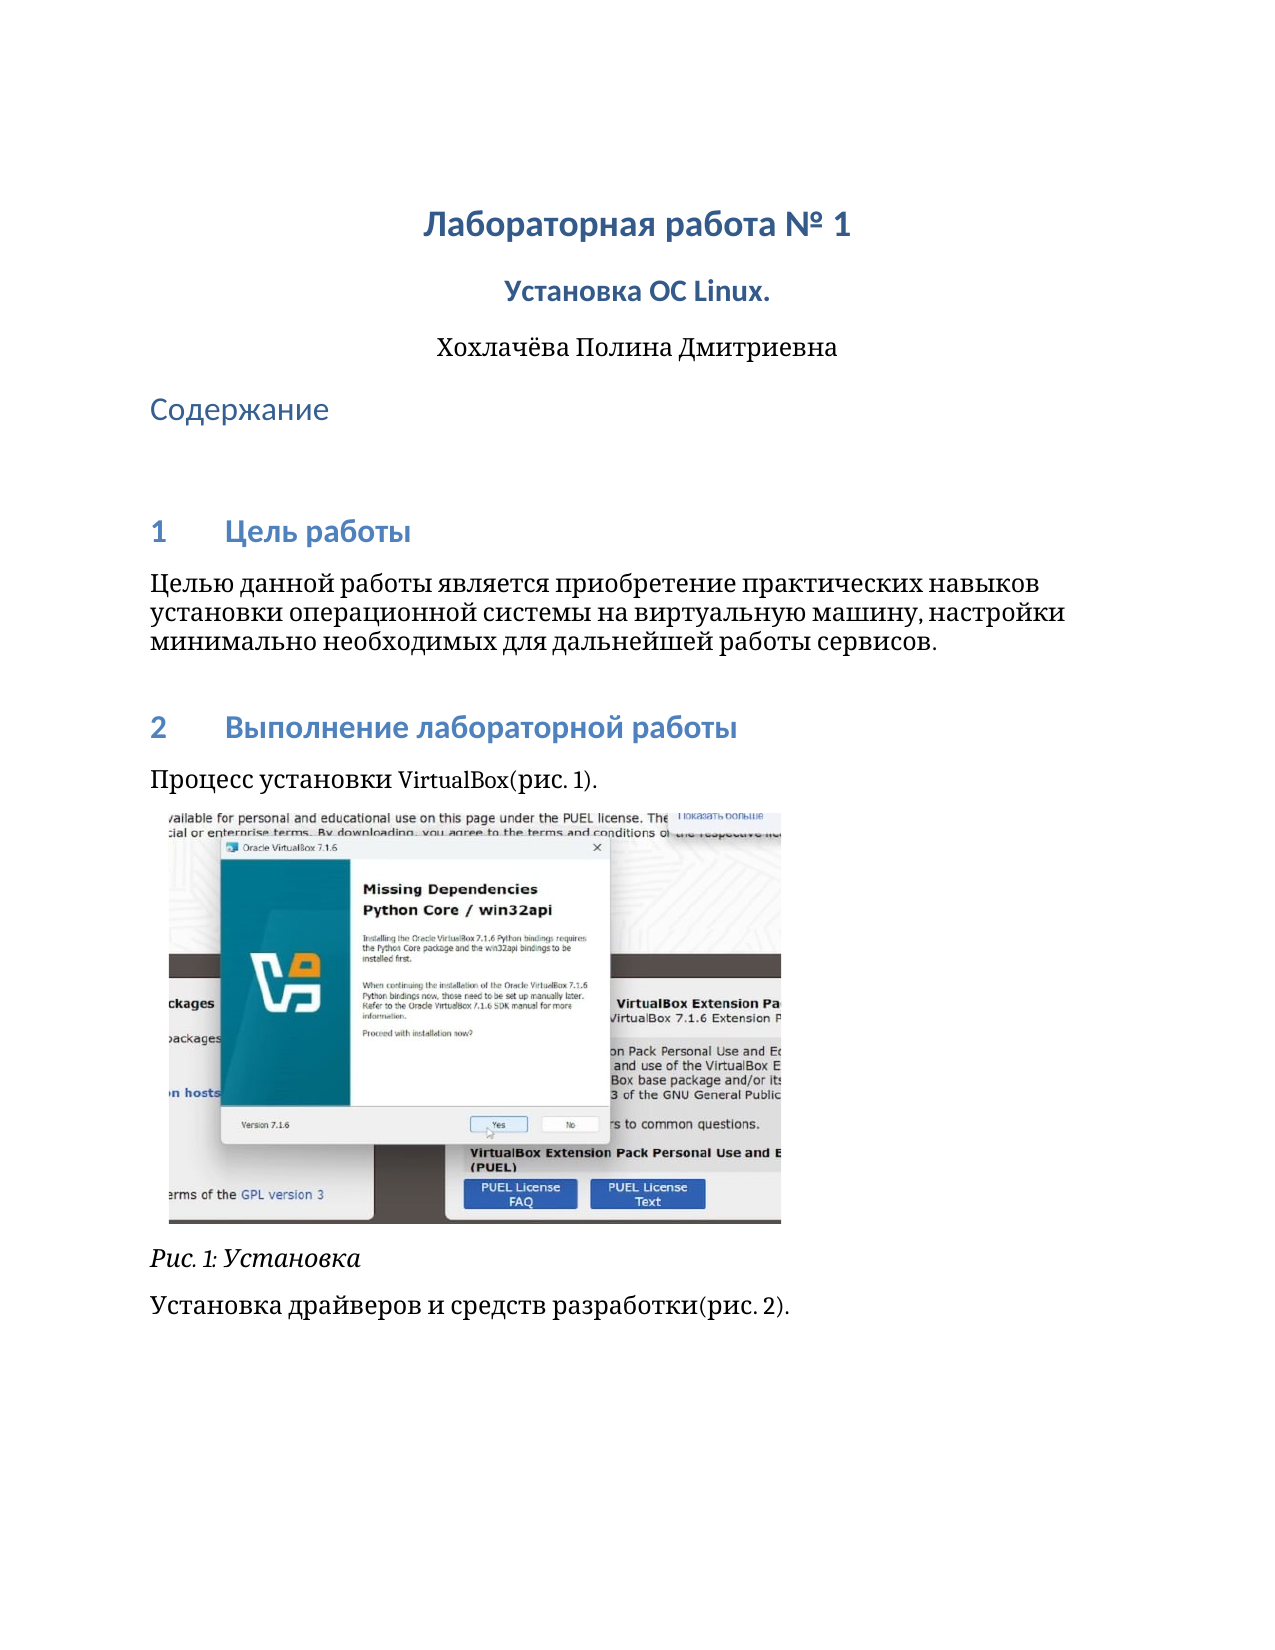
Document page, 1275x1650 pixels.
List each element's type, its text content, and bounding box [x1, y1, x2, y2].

subtitle 1 Цель работы [150, 510, 1125, 551]
text Процесс установки VirtualBox(рис. 1). [150, 766, 1125, 794]
text Целью данной работы является приобретение практических навыков установки операционной системы на виртуальную машину, настройки минимально необходимых для дальнейшей работы сервисов. [150, 570, 1125, 656]
text Установка драйверов и средств разработки(рис. 2). [150, 1292, 1125, 1321]
picture [168, 813, 782, 1224]
text Хохлачёва Полина Дмитриевна [150, 334, 1125, 363]
subtitle 2 Выполнение лабораторной работы [150, 706, 1125, 747]
title Лабораторная работа № 1 [150, 200, 1125, 246]
subtitle Установка ОС Linux. [150, 271, 1125, 309]
text Рис. 1: Установка [150, 1244, 1125, 1273]
